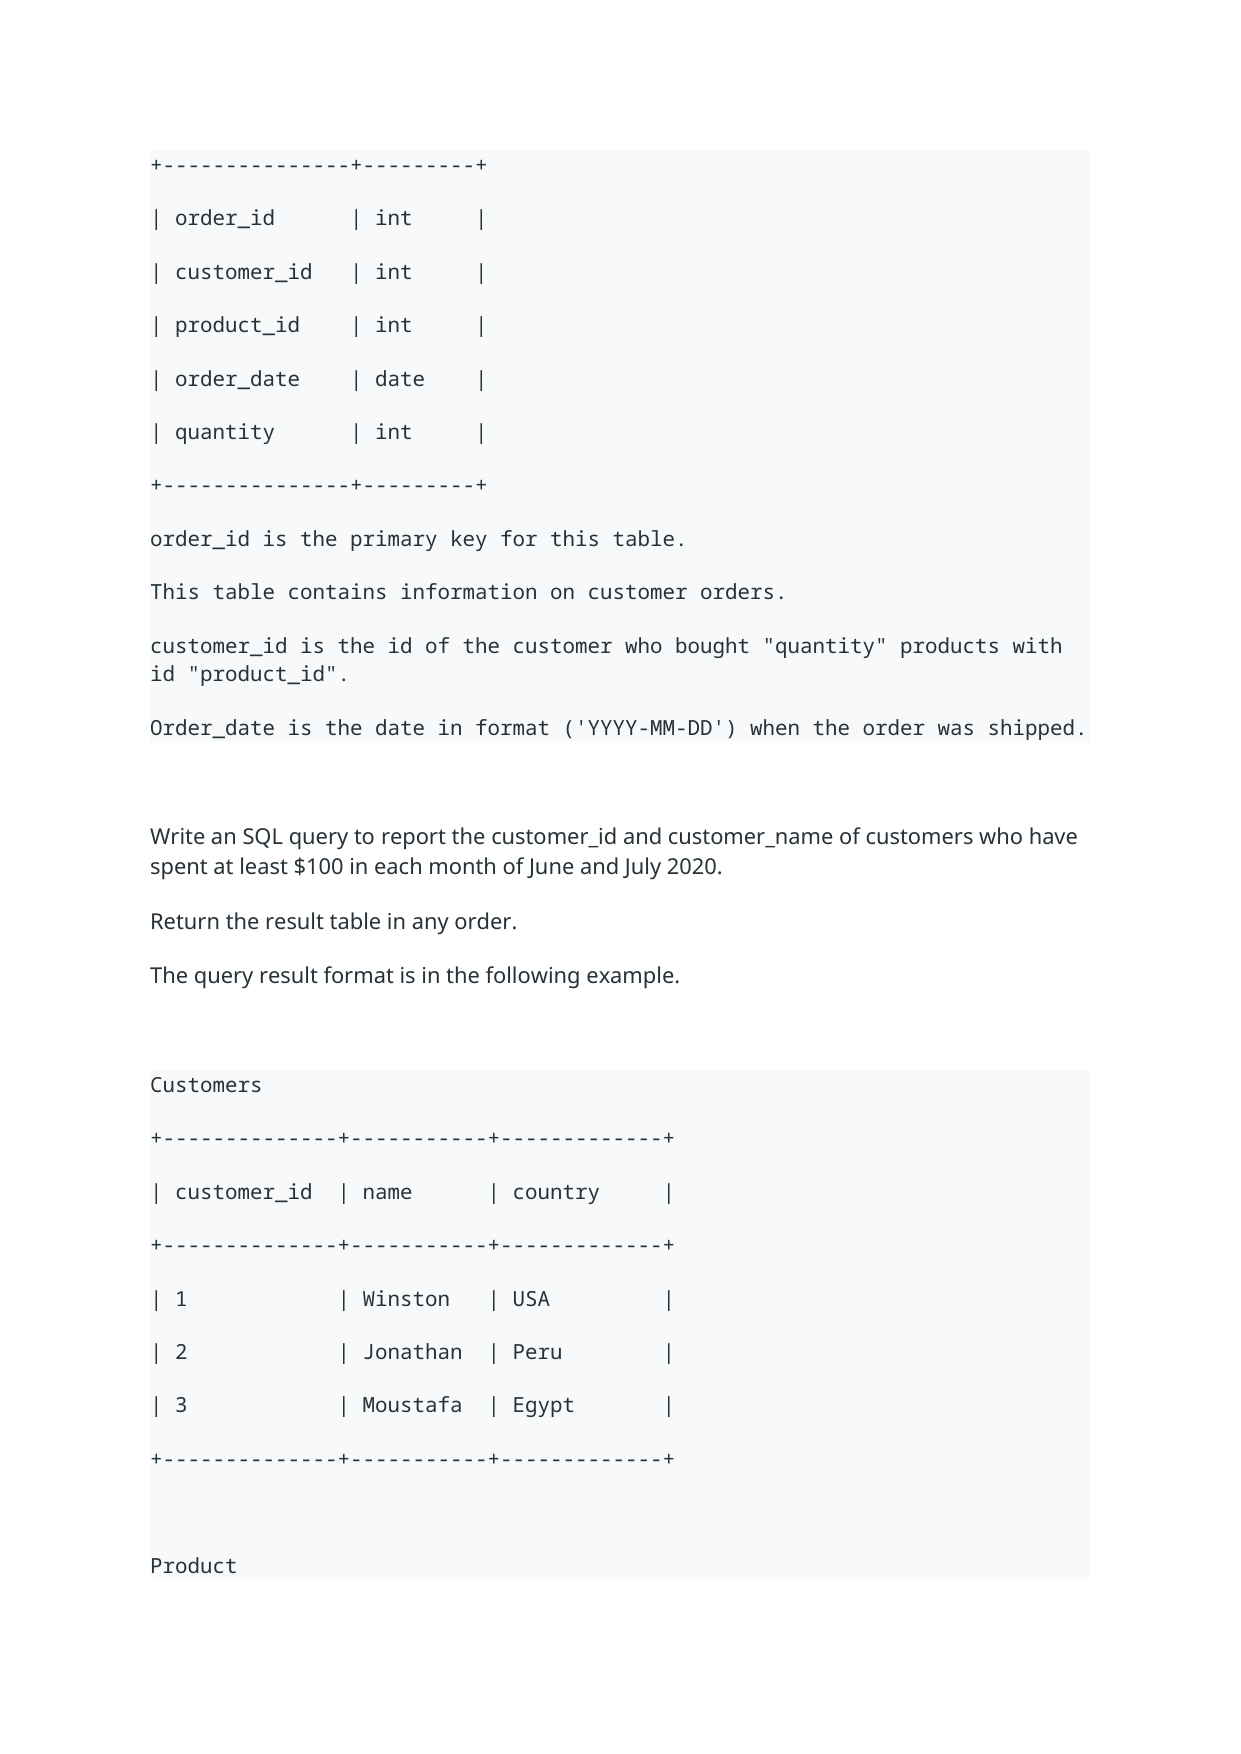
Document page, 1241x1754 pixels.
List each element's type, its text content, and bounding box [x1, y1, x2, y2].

text | customer_id | int | [150, 257, 1090, 285]
text +--------------+-----------+-------------+ [150, 1230, 1090, 1259]
text | order_date | date | [150, 364, 1090, 392]
text +--------------+-----------+-------------+ [150, 1444, 1090, 1472]
text This table contains information on customer orders. [150, 577, 1090, 606]
text Return the result table in any order. [150, 906, 1090, 935]
text | 3 | Moustafa | Egypt | [150, 1391, 1090, 1419]
text | order_id | int | [150, 203, 1090, 232]
text | product_id | int | [150, 310, 1090, 339]
text order_id is the primary key for this table. [150, 524, 1090, 552]
text +---------------+---------+ [150, 150, 1090, 178]
text +---------------+---------+ [150, 471, 1090, 499]
text Product [150, 1551, 1090, 1579]
text | customer_id | name | country | [150, 1177, 1090, 1205]
text Customers [150, 1070, 1090, 1098]
text customer_id is the id of the customer who bought "quantity" products with id "product_id". [150, 631, 1090, 688]
text | quantity | int | [150, 417, 1090, 446]
text Write an SQL query to report the customer_id and customer_name of customers who have spent at least $100 in each month of June and July 2020. [150, 821, 1090, 881]
text | 1 | Winston | USA | [150, 1284, 1090, 1312]
text Order_date is the date in format ('YYYY-MM-DD') when the order was shipped. [150, 713, 1090, 741]
text +--------------+-----------+-------------+ [150, 1123, 1090, 1152]
text The query result format is in the following example. [150, 960, 1090, 990]
text | 2 | Jonathan | Peru | [150, 1337, 1090, 1366]
